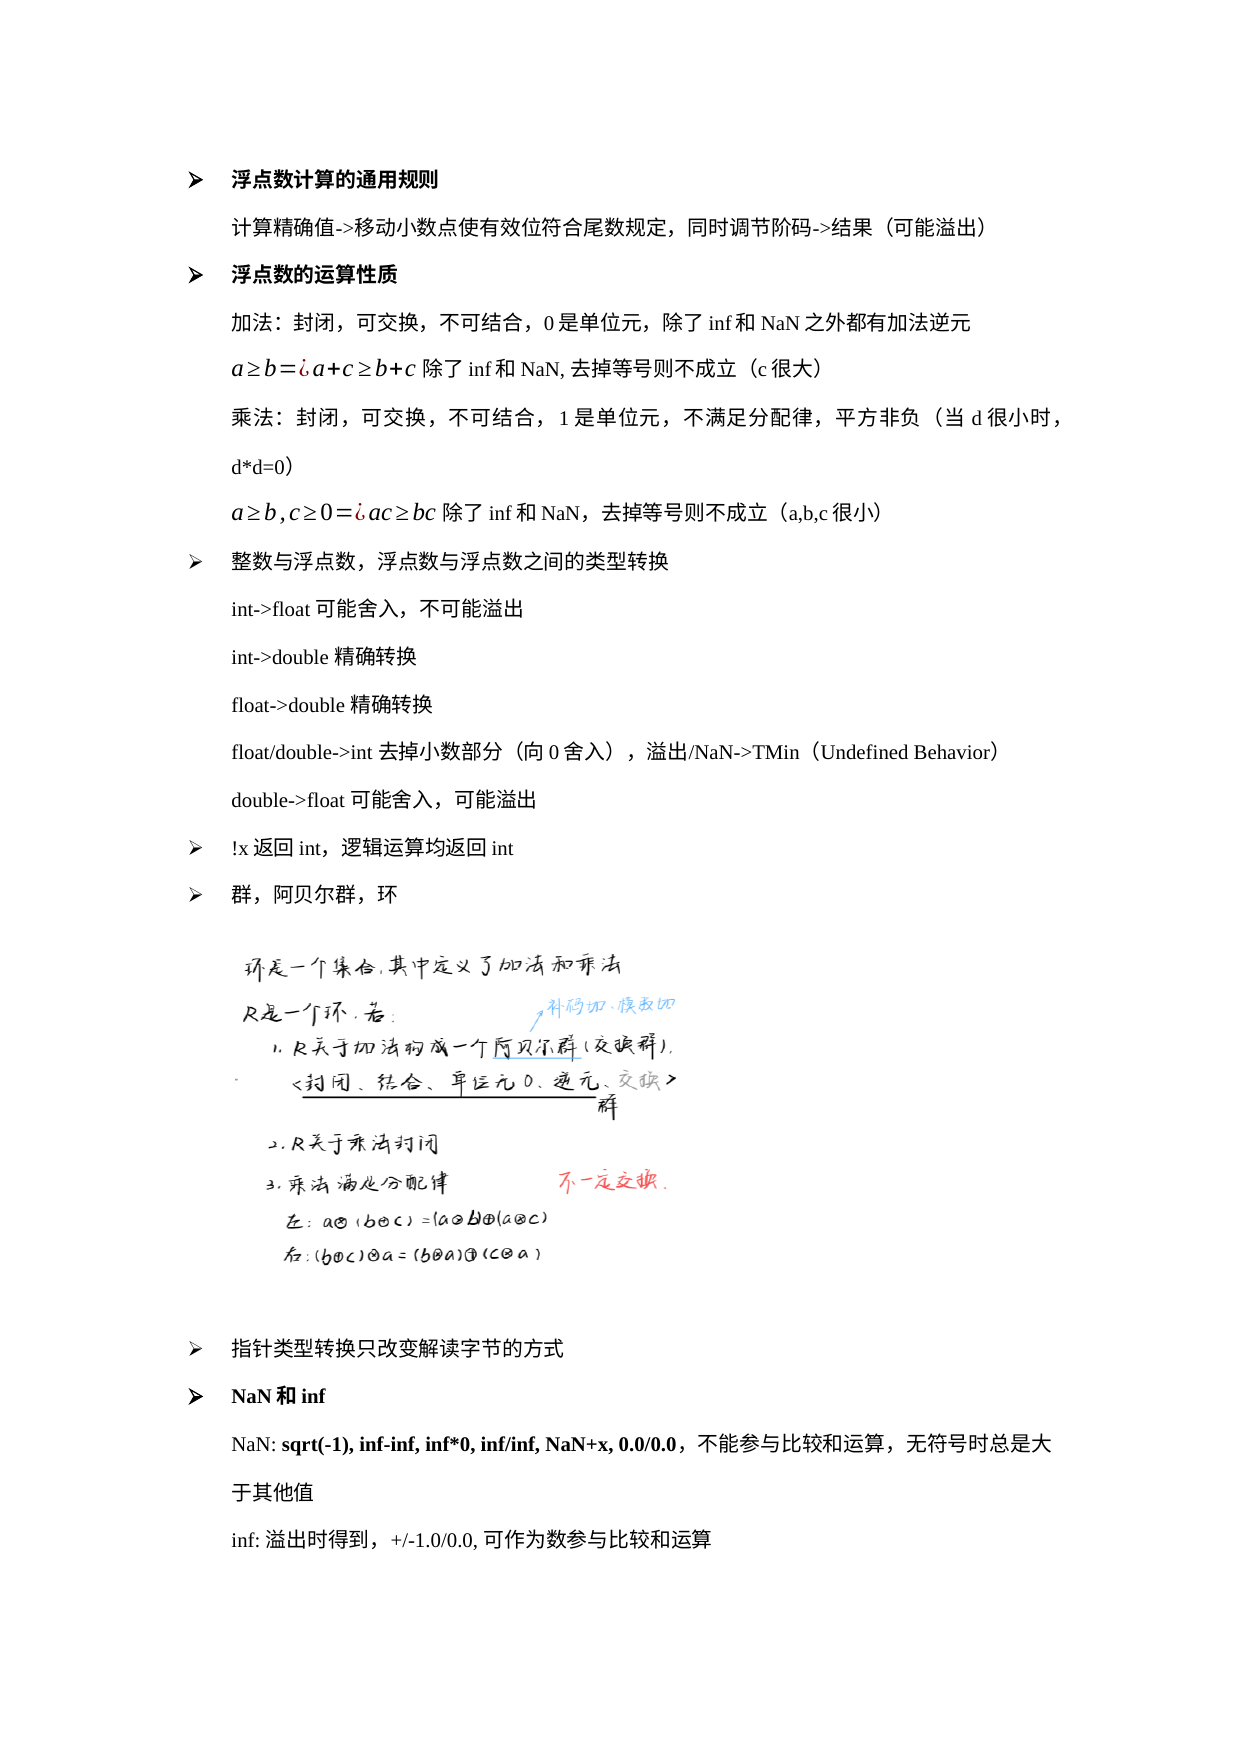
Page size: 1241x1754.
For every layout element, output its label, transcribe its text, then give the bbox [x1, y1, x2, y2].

text int->float 可能舍入，不可能溢出 [231, 592, 1053, 624]
text 除了inf和NaN, 去掉等号则不成立（c很大） [231, 352, 1053, 385]
text int->double 精确转换 [231, 639, 1053, 672]
text 除了inf和NaN，去掉等号则不成立（a,b,c很小） [231, 496, 1053, 529]
text 加法：封闭，可交换，不可结合，0是单位元，除了inf和NaN之外都有加法逆元 [231, 305, 1053, 337]
text NaN: sqrt(-1), inf-inf, inf*0, inf/inf, NaN+x, 0.0/0.0，不能参与比较和运算，无符号时总是大于其他值 [231, 1426, 1053, 1507]
text float/double->int 去掉小数部分（向0舍入），溢出/NaN->TMin（Undefined Behavior） [231, 734, 1053, 767]
list 浮点数的运算性质 [187, 257, 1053, 290]
list 浮点数计算的通用规则 [187, 162, 1053, 194]
text inf: 溢出时得到，+/-1.0/0.0, 可作为数参与比较和运算 [231, 1523, 1053, 1555]
list 群，阿贝尔群，环 [187, 877, 1053, 910]
text double->float 可能舍入，可能溢出 [231, 782, 1053, 814]
text float->double 精确转换 [231, 687, 1053, 719]
list NaN和inf [187, 1379, 1053, 1411]
picture [235, 929, 722, 1278]
list !x返回int，逻辑运算均返回int [187, 829, 1053, 862]
list 整数与浮点数，浮点数与浮点数之间的类型转换 [187, 544, 1053, 576]
text 乘法：封闭，可交换，不可结合，1是单位元，不满足分配律，平方非负（当d很小时，d*d=0） [231, 400, 1053, 481]
text 计算精确值->移动小数点使有效位符合尾数规定，同时调节阶码->结果（可能溢出） [231, 209, 1053, 242]
